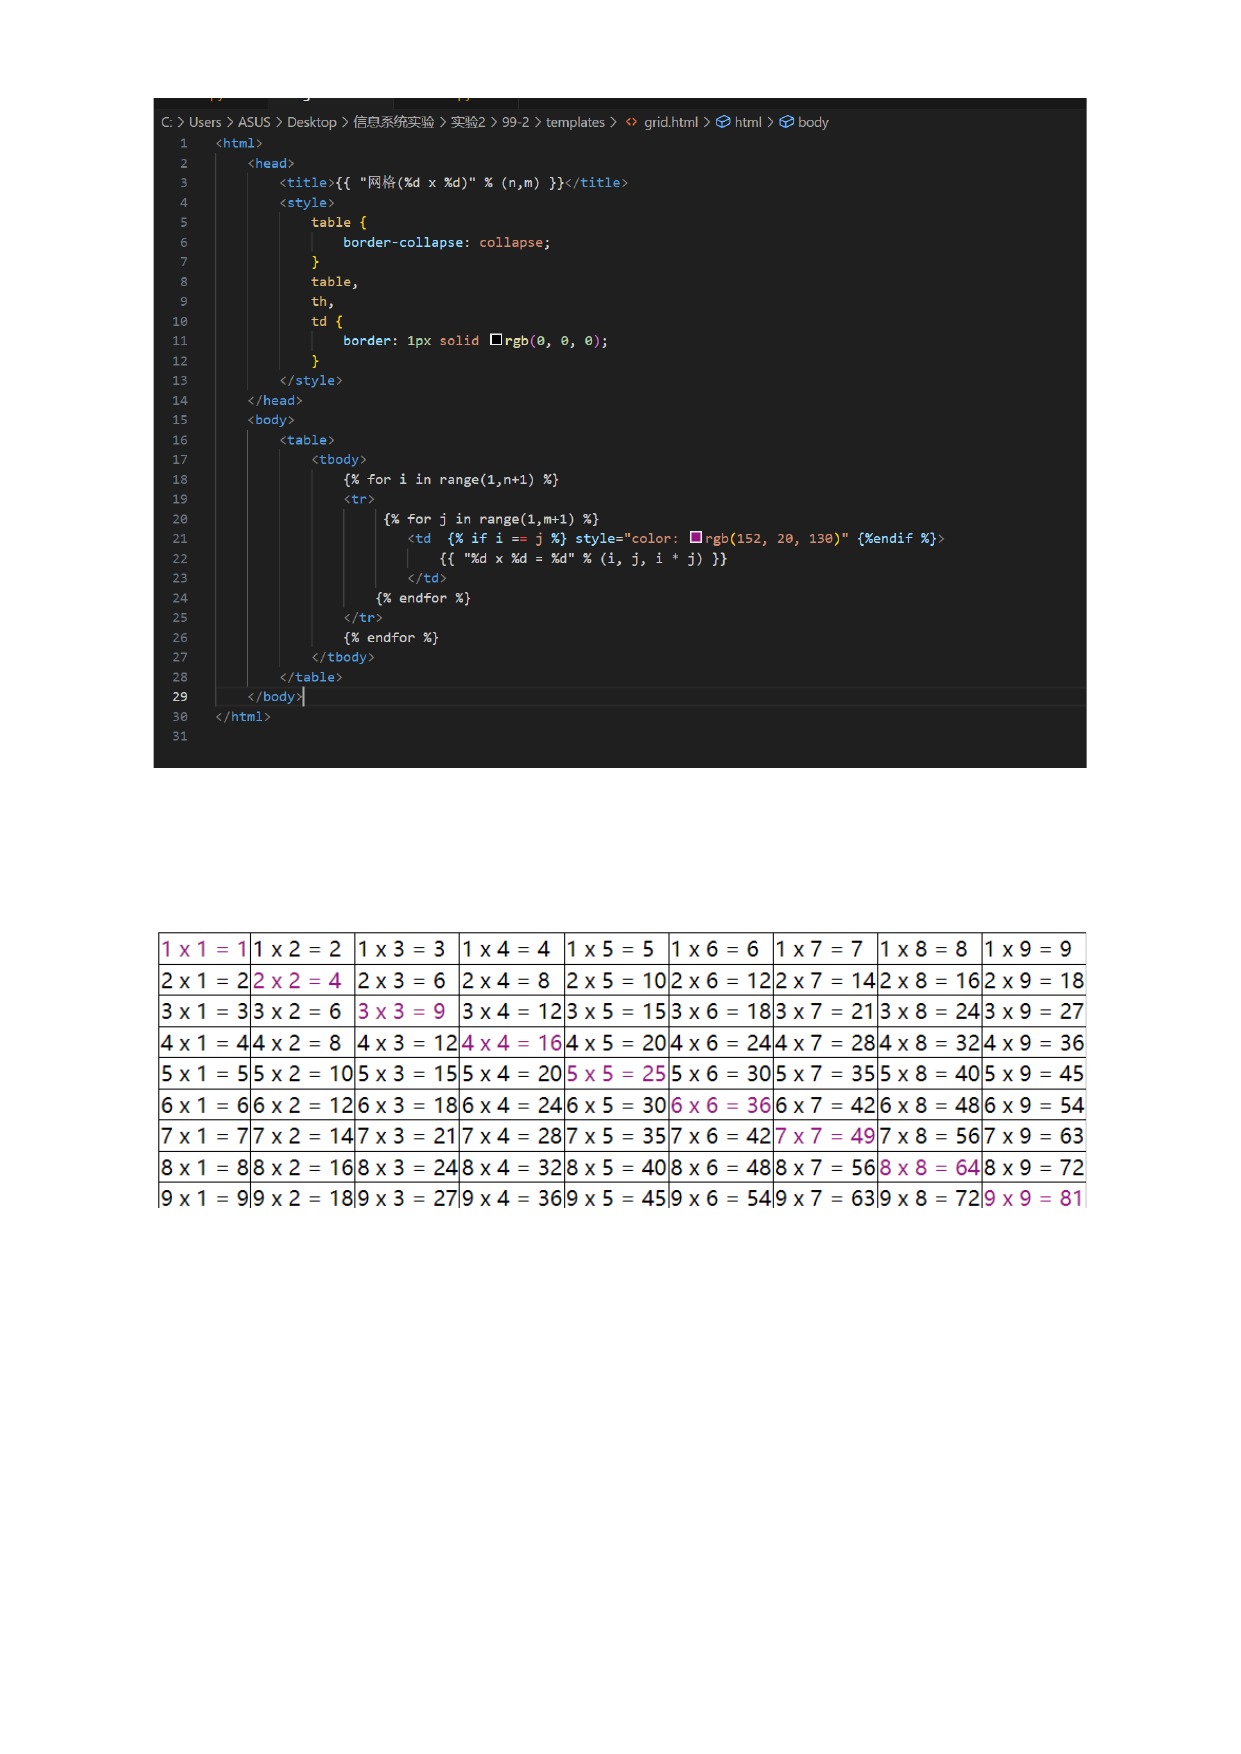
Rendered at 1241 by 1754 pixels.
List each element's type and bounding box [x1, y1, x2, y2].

picture [153, 98, 1087, 768]
picture [153, 927, 1087, 1208]
